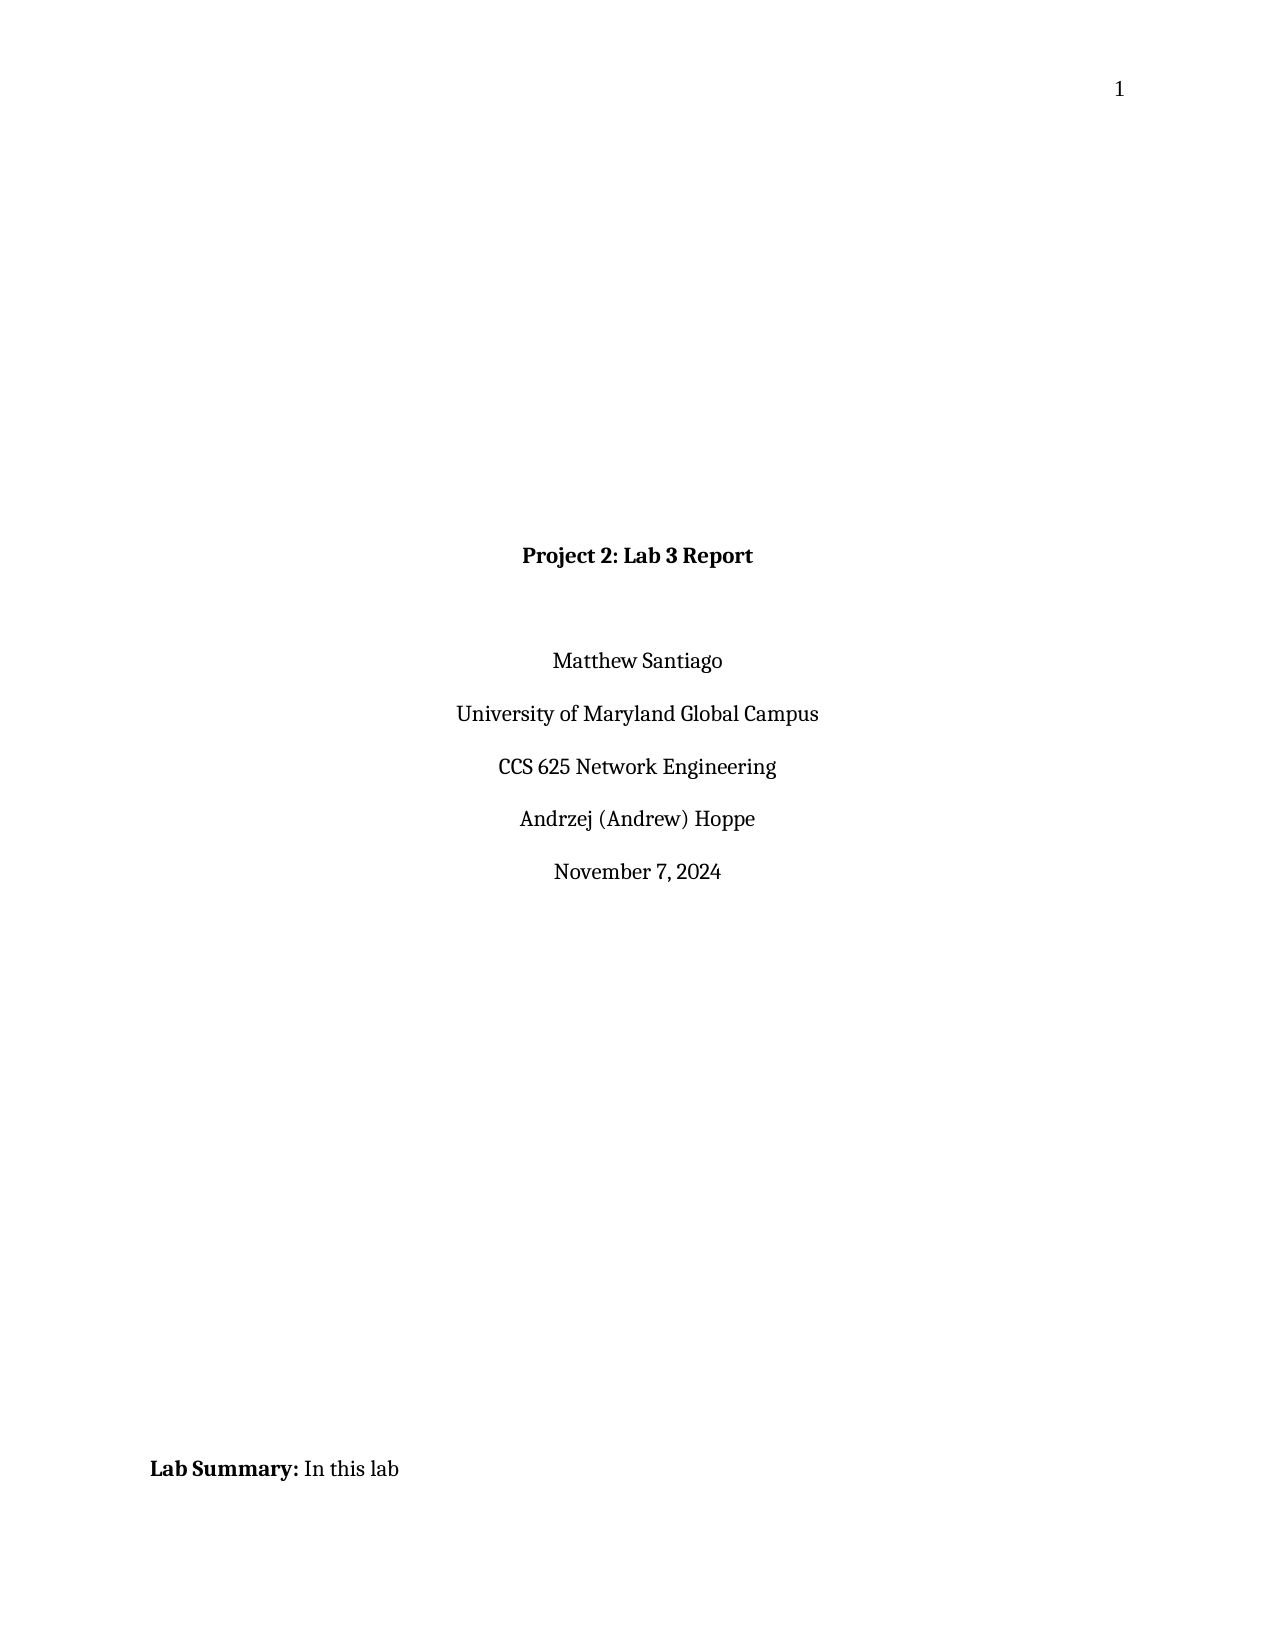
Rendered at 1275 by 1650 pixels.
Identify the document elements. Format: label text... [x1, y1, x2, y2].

text Lab Summary: In this lab [150, 1455, 1125, 1482]
text Matthew Santiago [150, 648, 1125, 674]
text Project 2: Lab 3 Report [150, 543, 1125, 569]
text CCS 625 Network Engineering [150, 753, 1125, 780]
text University of Maryland Global Campus [150, 701, 1125, 727]
text Andrzej (Andrew) Hoppe [150, 806, 1125, 833]
text November 7, 2024 [150, 859, 1125, 885]
